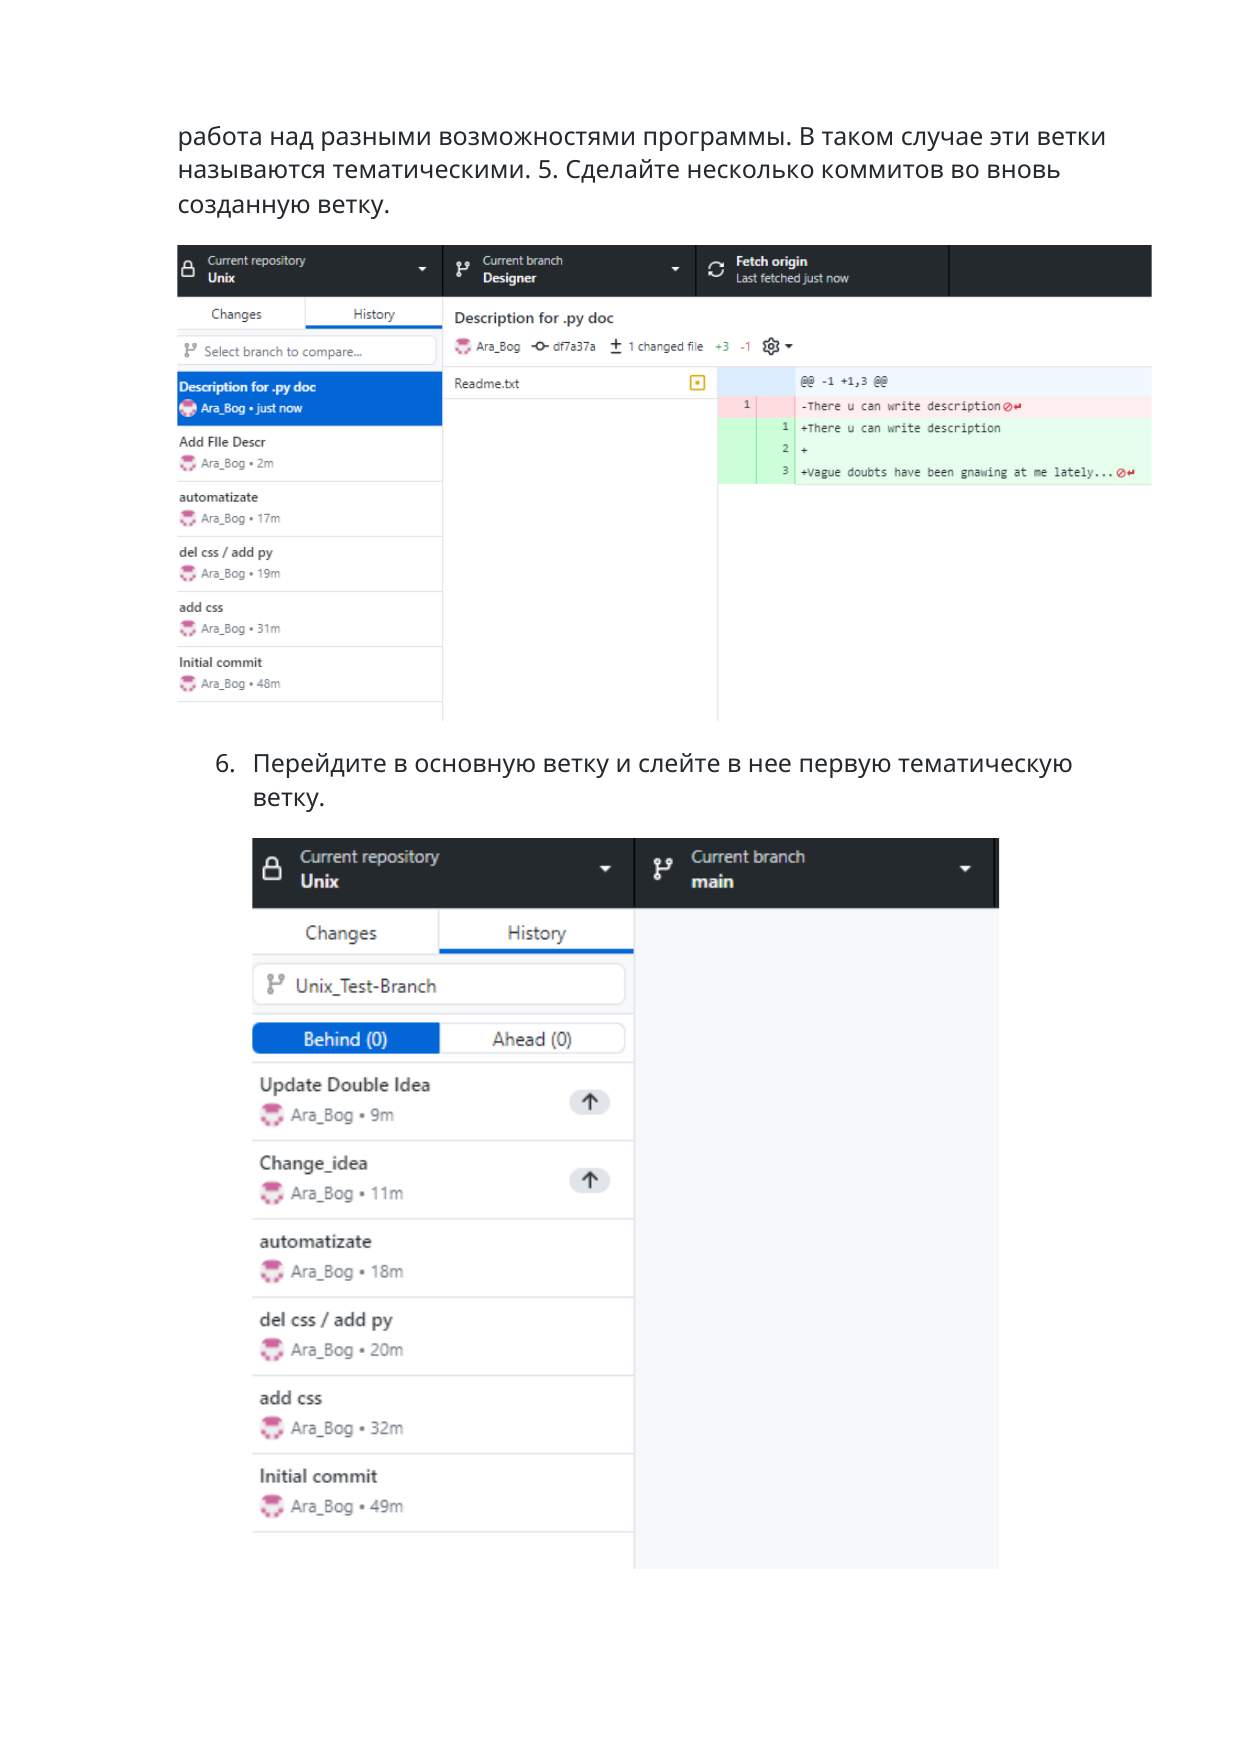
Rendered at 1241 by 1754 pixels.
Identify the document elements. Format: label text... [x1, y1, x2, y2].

list Перейдите в основную ветку и слейте в нее первую тематическую ветку. [215, 745, 1152, 813]
picture [252, 838, 1000, 1569]
picture [177, 245, 1152, 721]
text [177, 118, 1152, 220]
